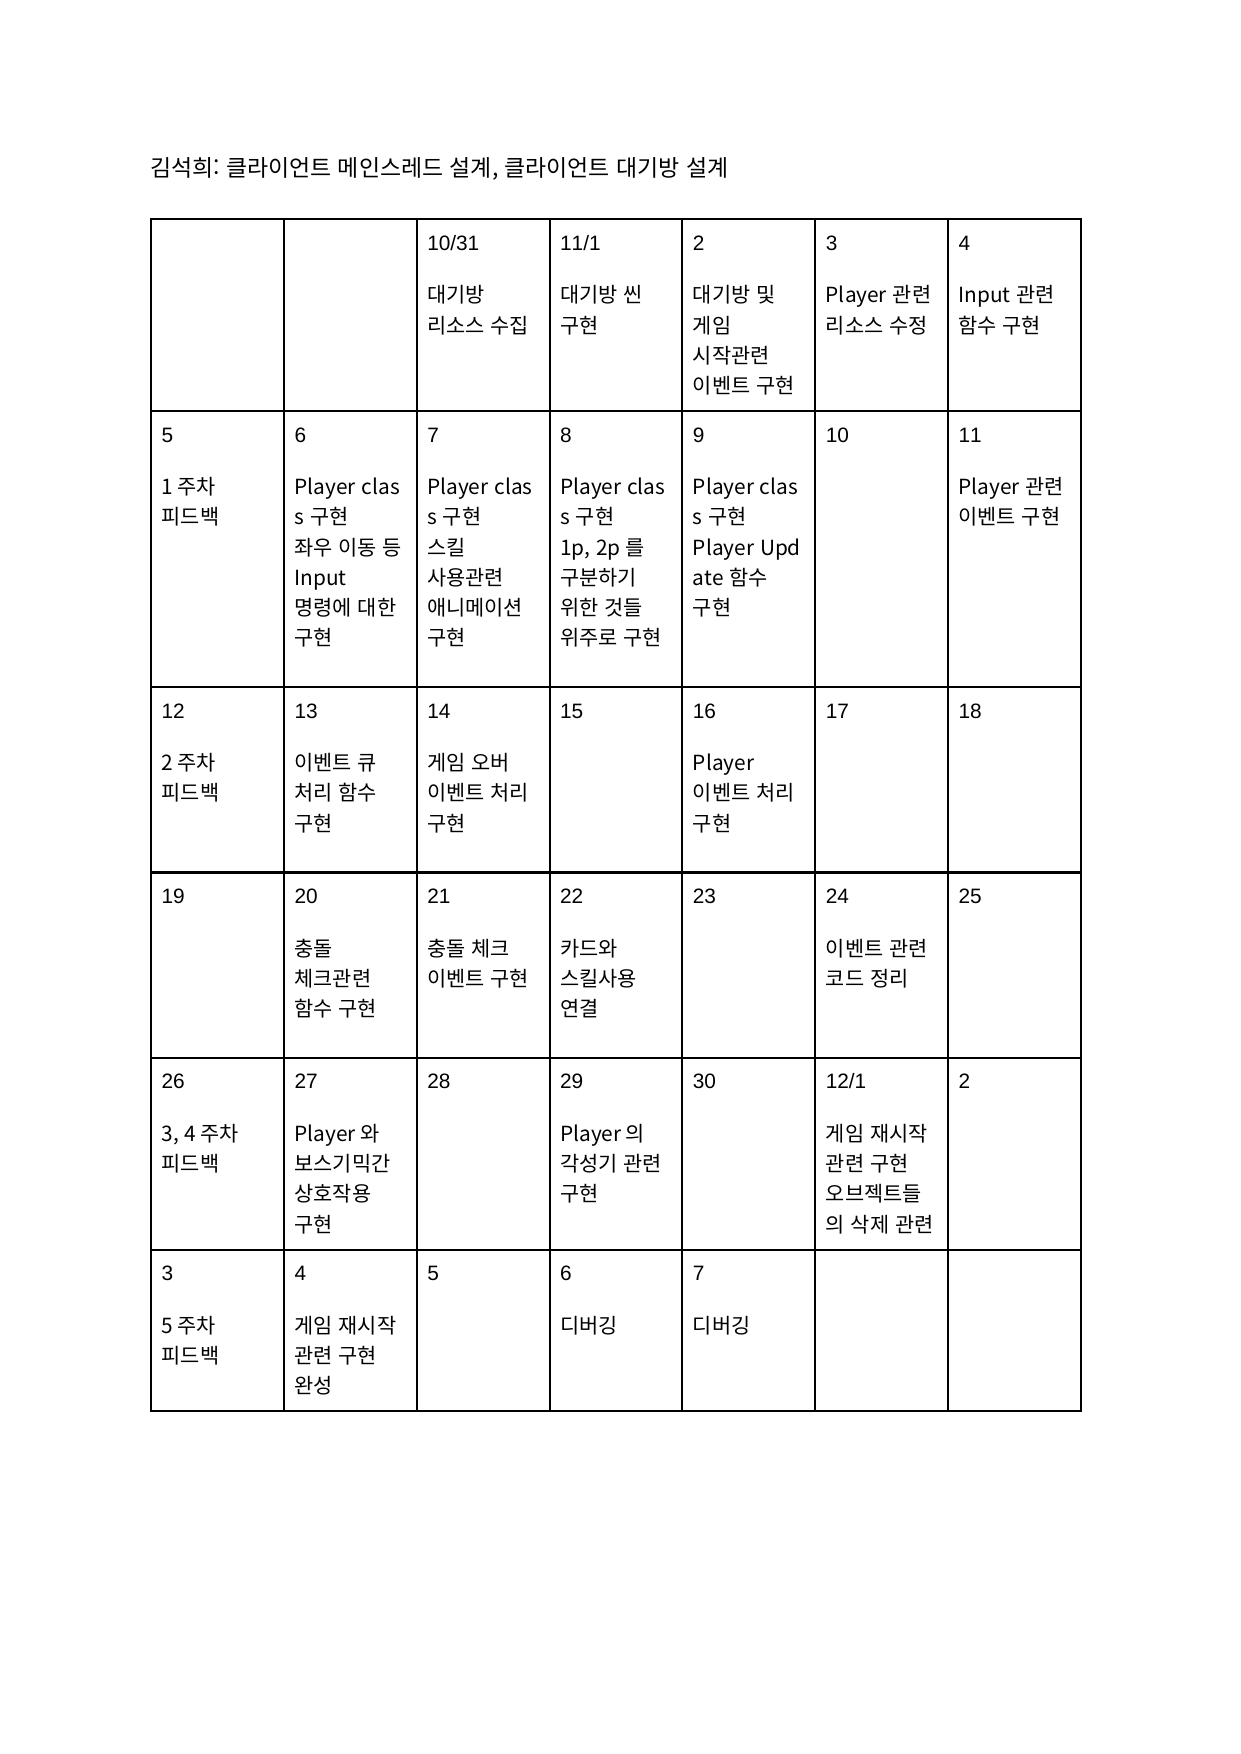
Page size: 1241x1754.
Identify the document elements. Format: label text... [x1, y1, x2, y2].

table_header 10/31 대기방 리소스 수집 [418, 220, 549, 410]
table_cell 12 2주차 피드백 [152, 688, 283, 871]
table_cell 16 Player 이벤트 처리 구현 [683, 688, 814, 871]
table_cell 7 Player class 구현 스킬 사용관련 애니메이션 구현 [418, 412, 549, 686]
table_cell 29 Player의 각성기 관련 구현 [551, 1059, 681, 1248]
table_cell 22 카드와 스킬사용 연결 [551, 874, 681, 1057]
table_cell [949, 1251, 1080, 1410]
table_cell 28 [418, 1059, 549, 1248]
table_cell 23 [683, 874, 814, 1057]
table_cell 7 디버깅 [683, 1251, 814, 1410]
table_cell 9 Player class 구현 Player Update 함수 구현 [683, 412, 814, 686]
table_cell 20 충돌 체크관련 함수 구현 [285, 874, 416, 1057]
text 김석희: 클라이언트 메인스레드 설계, 클라이언트 대기방 설계 [150, 150, 1090, 183]
table_cell 8 Player class 구현 1p, 2p를 구분하기 위한 것들 위주로 구현 [551, 412, 681, 686]
table_cell 14 게임 오버 이벤트 처리 구현 [418, 688, 549, 871]
table_cell 3 5주차 피드백 [152, 1251, 283, 1410]
table_cell 26 3, 4주차 피드백 [152, 1059, 283, 1248]
table_header [285, 220, 416, 410]
table_cell 24 이벤트 관련 코드 정리 [816, 874, 947, 1057]
table_header 4 Input 관련 함수 구현 [949, 220, 1080, 410]
table_cell 13 이벤트 큐 처리 함수 구현 [285, 688, 416, 871]
table_cell 30 [683, 1059, 814, 1248]
table_cell 5 [418, 1251, 549, 1410]
table_cell 4 게임 재시작 관련 구현 완성 [285, 1251, 416, 1410]
table_header [152, 220, 283, 410]
table_cell 2 [949, 1059, 1080, 1248]
table_cell [816, 1251, 947, 1410]
table_cell 5 1주차 피드백 [152, 412, 283, 686]
table_cell 25 [949, 874, 1080, 1057]
table_cell 6 Player class 구현 좌우 이동 등 Input 명령에 대한 구현 [285, 412, 416, 686]
table_cell 10 [816, 412, 947, 686]
table_cell 19 [152, 874, 283, 1057]
table_cell 12/1 게임 재시작 관련 구현 오브젝트들의 삭제 관련 [816, 1059, 947, 1248]
table_header 3 Player 관련 리소스 수정 [816, 220, 947, 410]
table_cell 18 [949, 688, 1080, 871]
table_cell 11 Player 관련 이벤트 구현 [949, 412, 1080, 686]
table_cell 17 [816, 688, 947, 871]
table_cell 6 디버깅 [551, 1251, 681, 1410]
table_header 11/1 대기방 씬 구현 [551, 220, 681, 410]
table_header 2 대기방 및 게임 시작관련 이벤트 구현 [683, 220, 814, 410]
table_cell 27 Player와 보스기믹간 상호작용 구현 [285, 1059, 416, 1248]
table_cell 15 [551, 688, 681, 871]
table_cell 21 충돌 체크 이벤트 구현 [418, 874, 549, 1057]
